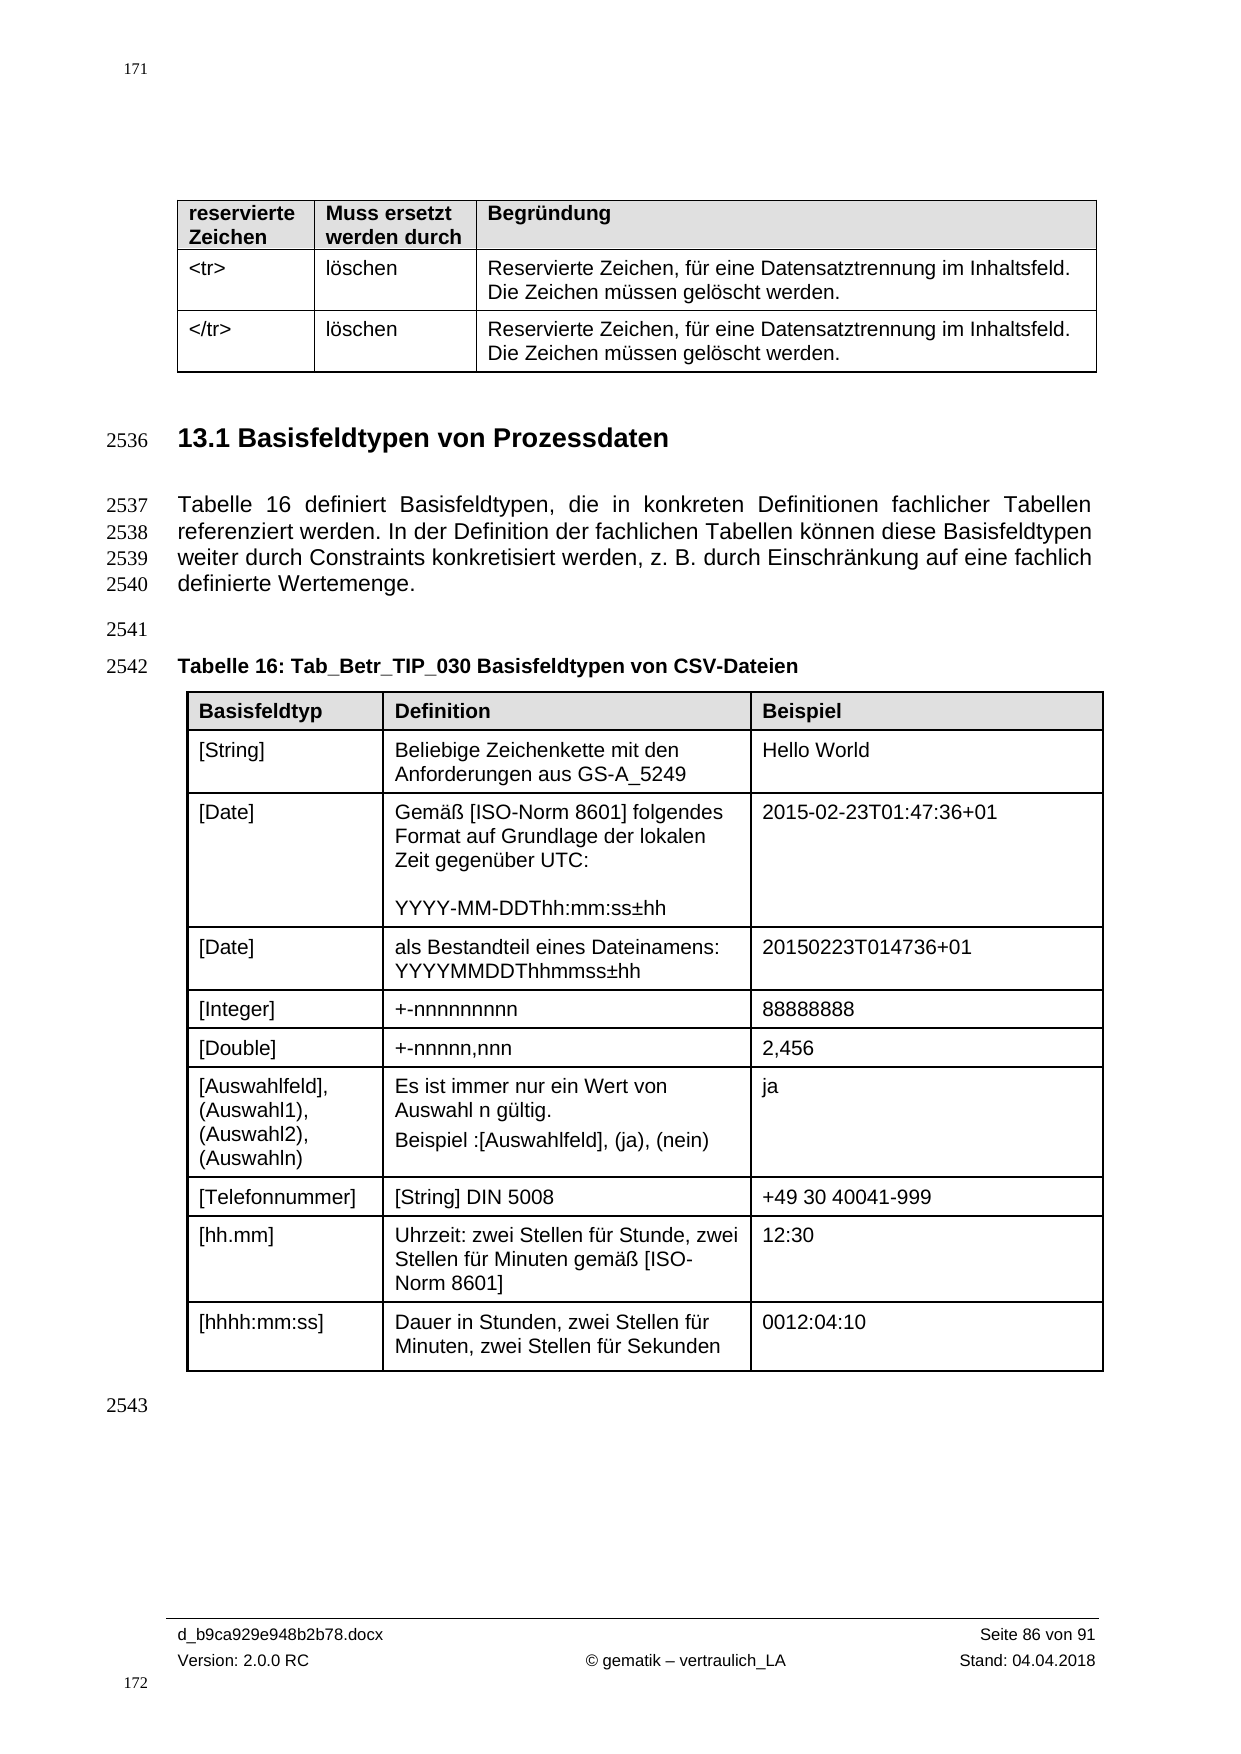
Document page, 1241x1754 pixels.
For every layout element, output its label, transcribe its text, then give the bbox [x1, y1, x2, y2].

table_cell Dauer in Stunden, zwei Stellen für Minuten, zwei Stellen für Sekunden [384, 1303, 750, 1370]
table_cell [Auswahlfeld], (Auswahl1), (Auswahl2), (Auswahln) [189, 1068, 382, 1176]
table_cell 0012:04:10 [752, 1303, 1102, 1370]
table_cell löschen [315, 250, 476, 310]
table_cell Es ist immer nur ein Wert von Auswahl n gültig. Beispiel :[Auswahlfeld], (ja), (nein) [384, 1068, 750, 1176]
table_cell [Date] [189, 794, 382, 926]
table_header Definition [384, 693, 750, 729]
table_cell +49 30 40041-999 [752, 1178, 1102, 1215]
table_header Basisfeldtyp [189, 693, 382, 729]
table_cell Reservierte Zeichen, für eine Datensatztrennung im Inhaltsfeld. Die Zeichen müssen gelöscht werden. [477, 250, 1096, 310]
table_cell </tr> [178, 311, 314, 371]
table_cell 20150223T014736+01 [752, 928, 1102, 989]
table_header reservierte Zeichen [178, 201, 314, 248]
text Tabelle 16 definiert Basisfeldtypen, die in konkreten Definitionen fachlicher Tabellen referenziert werden. In der Definition der fachlichen Tabellen können diese Basisfeldtypen weiter durch Constraints konkretisiert werden, z. B. durch Einschränkung auf eine fachlich definierte Wertemenge. [177, 491, 1092, 597]
table_cell 12:30 [752, 1217, 1102, 1301]
table_cell löschen [315, 311, 476, 371]
table_cell Uhrzeit: zwei Stellen für Stunde, zwei Stellen für Minuten gemäß [ISO-Norm 8601] [384, 1217, 750, 1301]
table_cell [hhhh:mm:ss] [189, 1303, 382, 1370]
table_cell Beliebige Zeichenkette mit den Anforderungen aus GS-A_5249 [384, 731, 750, 792]
table_cell Reservierte Zeichen, für eine Datensatztrennung im Inhaltsfeld. Die Zeichen müssen gelöscht werden. [477, 311, 1096, 371]
table_cell 88888888 [752, 991, 1102, 1027]
table_cell Hello World [752, 731, 1102, 792]
table_cell [Telefonnummer] [189, 1178, 382, 1215]
table_cell als Bestandteil eines Dateinamens: YYYYMMDDThhmmss±hh [384, 928, 750, 989]
subtitle Basisfeldtypen von Prozessdaten [177, 422, 1092, 454]
table_cell [hh.mm] [189, 1217, 382, 1301]
table_cell Gemäß [ISO-Norm 8601] folgendes Format auf Grundlage der lokalen Zeit gegenüber UTC: YYYY-MM-DDThh:mm:ss±hh [384, 794, 750, 926]
table_cell [String] DIN 5008 [384, 1178, 750, 1215]
table_header Muss ersetzt werden durch [315, 201, 476, 248]
table_cell [String] [189, 731, 382, 792]
table_cell <tr> [178, 250, 314, 310]
table_cell [Double] [189, 1029, 382, 1066]
table_cell +-nnnnn,nnn [384, 1029, 750, 1066]
table_header Begründung [477, 201, 1096, 248]
table_cell [Integer] [189, 991, 382, 1027]
table_cell 2015-02-23T01:47:36+01 [752, 794, 1102, 926]
table_cell ja [752, 1068, 1102, 1176]
table_cell [Date] [189, 928, 382, 989]
table_cell 2,456 [752, 1029, 1102, 1066]
text Tabelle 16: Tab_Betr_TIP_030 Basisfeldtypen von CSV-Dateien [177, 654, 1092, 678]
table_header Beispiel [752, 693, 1102, 729]
table_cell +-nnnnnnnnn [384, 991, 750, 1027]
